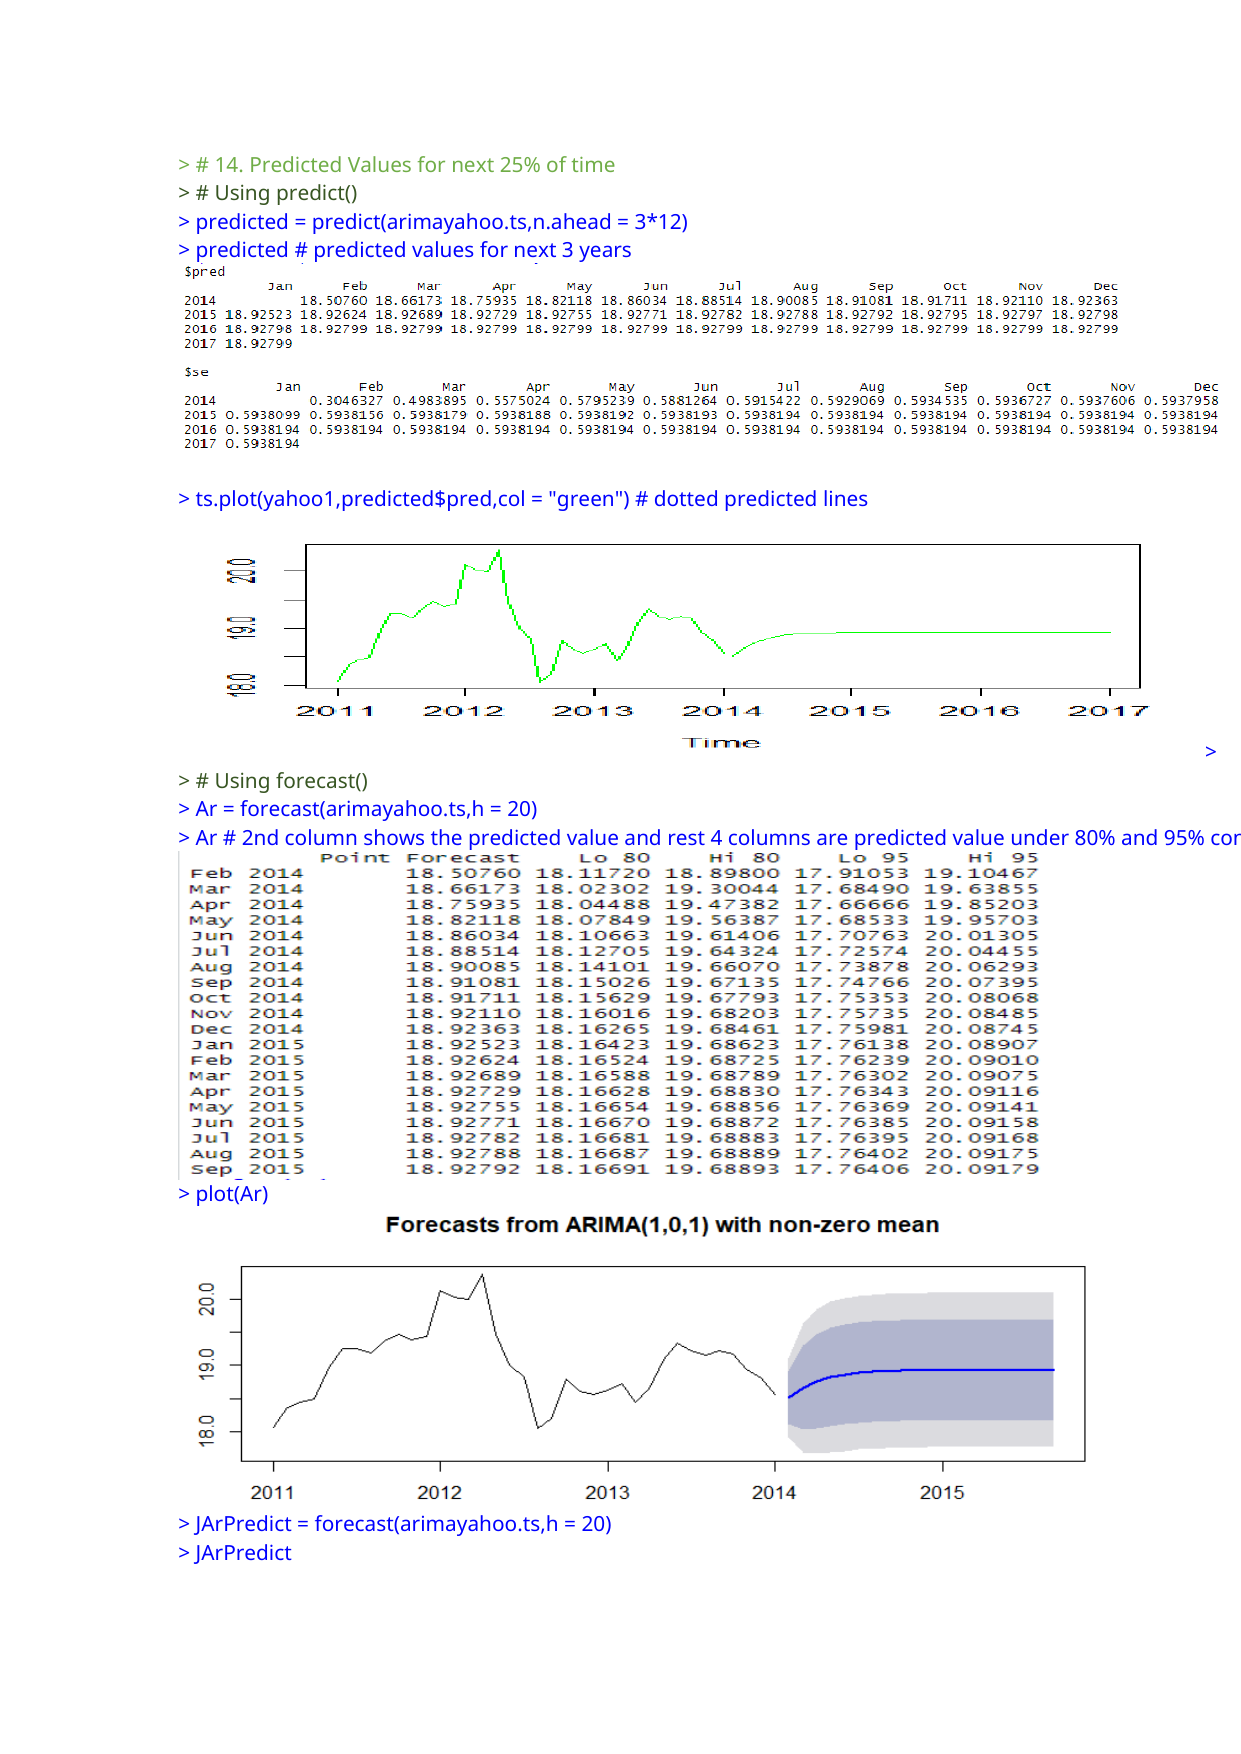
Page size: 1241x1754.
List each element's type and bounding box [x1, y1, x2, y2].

picture [178, 263, 1232, 456]
picture [178, 512, 1205, 760]
picture [178, 851, 1060, 1180]
picture [178, 1207, 1119, 1510]
table_cell [150, 150, 1240, 1604]
